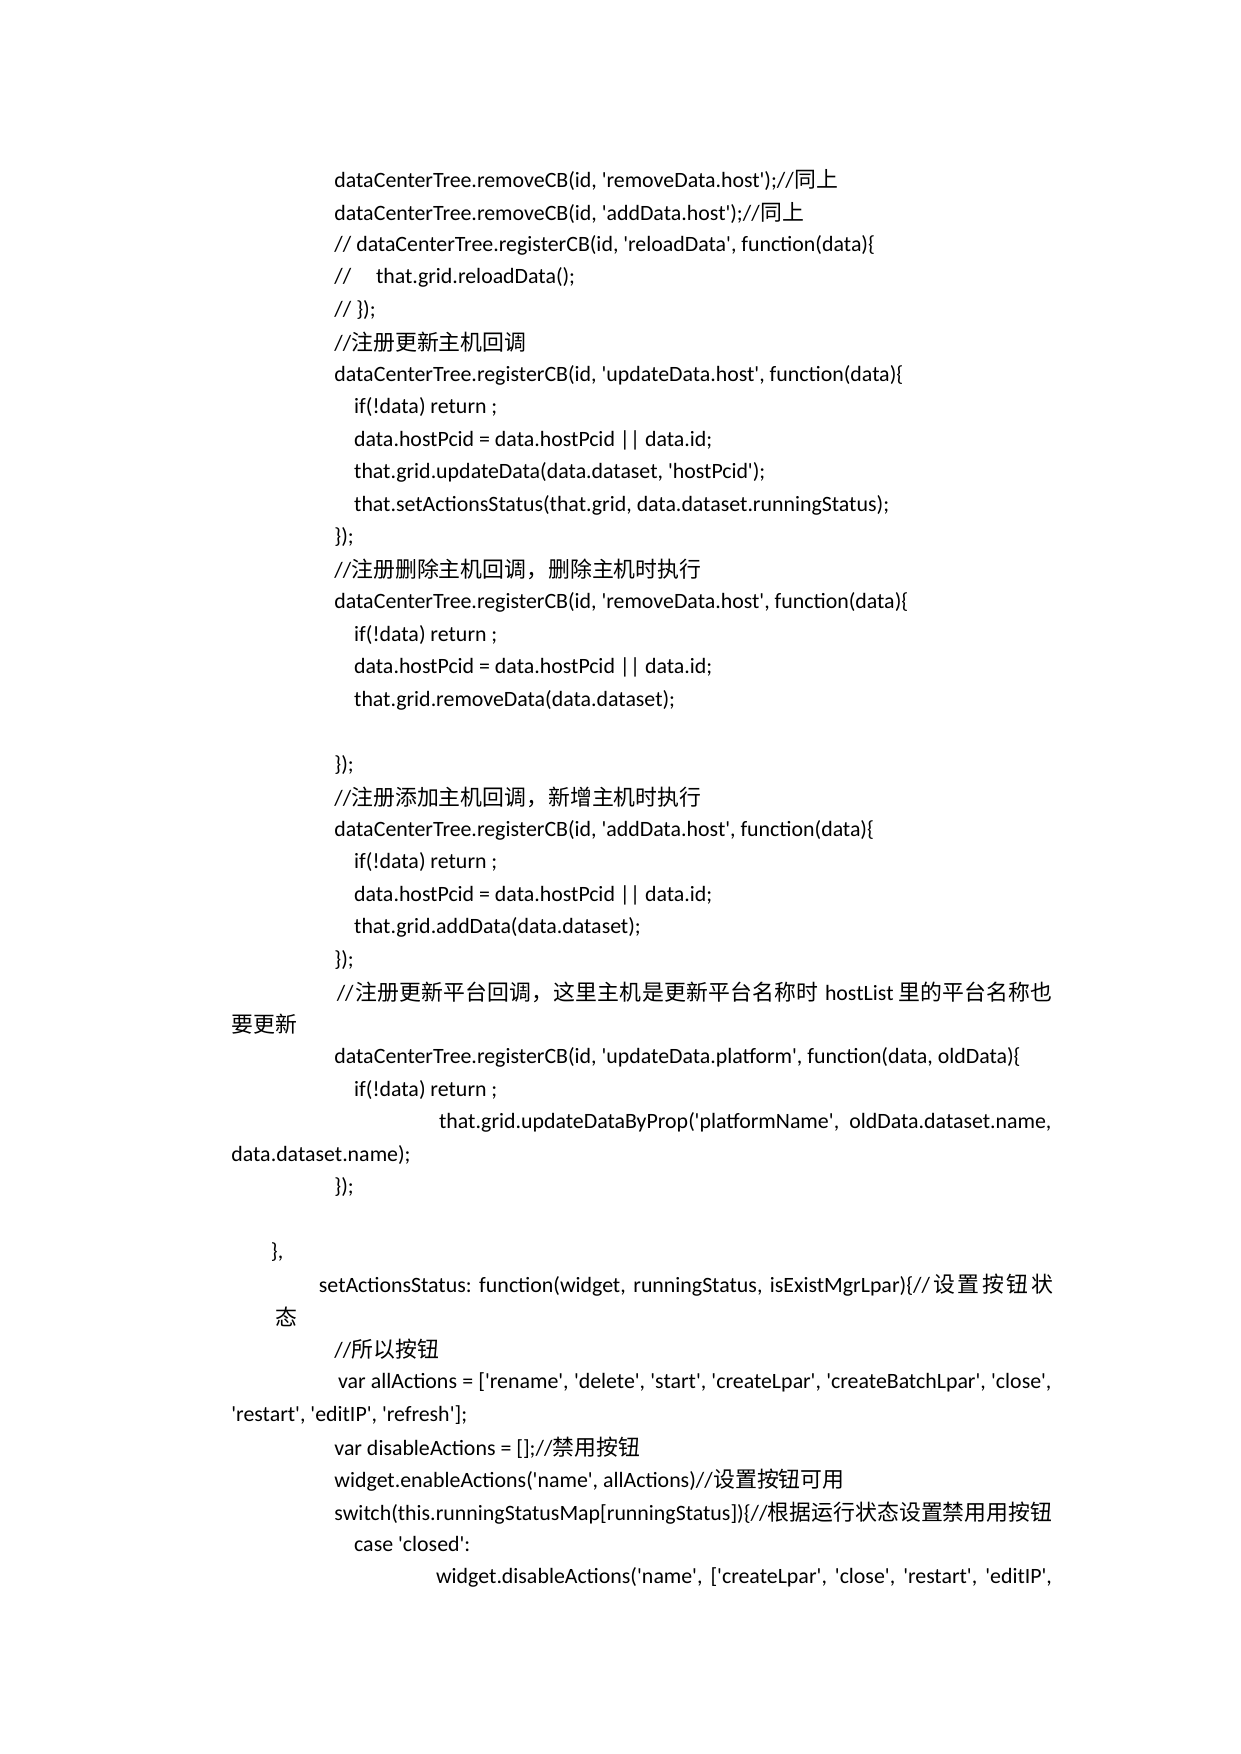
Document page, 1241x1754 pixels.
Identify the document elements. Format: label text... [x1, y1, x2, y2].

list }, [231, 1234, 1053, 1267]
list data.hostPcid = data.hostPcid || data.id; [231, 649, 1053, 682]
list if(!data) return ; [231, 1072, 1053, 1104]
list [231, 1559, 1053, 1592]
list // dataCenterTree.registerCB(id, 'reloadData', function(data){ [231, 227, 1053, 259]
list dataCenterTree.registerCB(id, 'removeData.host', function(data){ [231, 584, 1053, 617]
list }); [231, 519, 1053, 552]
list dataCenterTree.registerCB(id, 'updateData.platform', function(data, oldData){ [231, 1039, 1053, 1072]
list //注册更新平台回调，这里主机是更新平台名称时 hostList里的平台名称也要更新 [231, 974, 1053, 1039]
list that.grid.addData(data.dataset); [231, 909, 1053, 942]
list // that.grid.reloadData(); [231, 259, 1053, 292]
list if(!data) return ; [231, 617, 1053, 649]
list data.hostPcid = data.hostPcid || data.id; [231, 422, 1053, 454]
list setActionsStatus: function(widget, runningStatus, isExistMgrLpar){//设置按钮状态 [275, 1267, 1053, 1332]
list dataCenterTree.removeCB(id, 'removeData.host');//同上 [231, 162, 1053, 194]
list widget.enableActions('name', allActions)//设置按钮可用 [231, 1462, 1053, 1494]
list }); [231, 1169, 1053, 1202]
list case 'closed': [231, 1527, 1053, 1559]
list dataCenterTree.registerCB(id, 'addData.host', function(data){ [231, 812, 1053, 844]
list //所以按钮 [231, 1332, 1053, 1364]
list that.setActionsStatus(that.grid, data.dataset.runningStatus); [231, 487, 1053, 519]
list switch(this.runningStatusMap[runningStatus]){//根据运行状态设置禁用用按钮 [231, 1494, 1053, 1527]
list dataCenterTree.registerCB(id, 'updateData.host', function(data){ [231, 357, 1053, 389]
list that.grid.removeData(data.dataset); [231, 682, 1053, 714]
list //注册删除主机回调，删除主机时执行 [231, 552, 1053, 584]
list that.grid.updateData(data.dataset, 'hostPcid'); [231, 454, 1053, 487]
list if(!data) return ; [231, 389, 1053, 422]
list dataCenterTree.removeCB(id, 'addData.host');//同上 [231, 194, 1053, 227]
list data.hostPcid = data.hostPcid || data.id; [231, 877, 1053, 909]
list that.grid.updateDataByProp('platformName', oldData.dataset.name, data.dataset.name); [231, 1104, 1053, 1169]
list }); [231, 942, 1053, 974]
list if(!data) return ; [231, 844, 1053, 877]
list var allActions = ['rename', 'delete', 'start', 'createLpar', 'createBatchLpar', 'close', 'restart', 'editIP', 'refresh']; [231, 1364, 1053, 1429]
list var disableActions = [];//禁用按钮 [231, 1429, 1053, 1462]
list // }); [231, 292, 1053, 324]
list //注册更新主机回调 [231, 324, 1053, 357]
list }); [231, 747, 1053, 779]
list //注册添加主机回调，新增主机时执行 [231, 779, 1053, 812]
